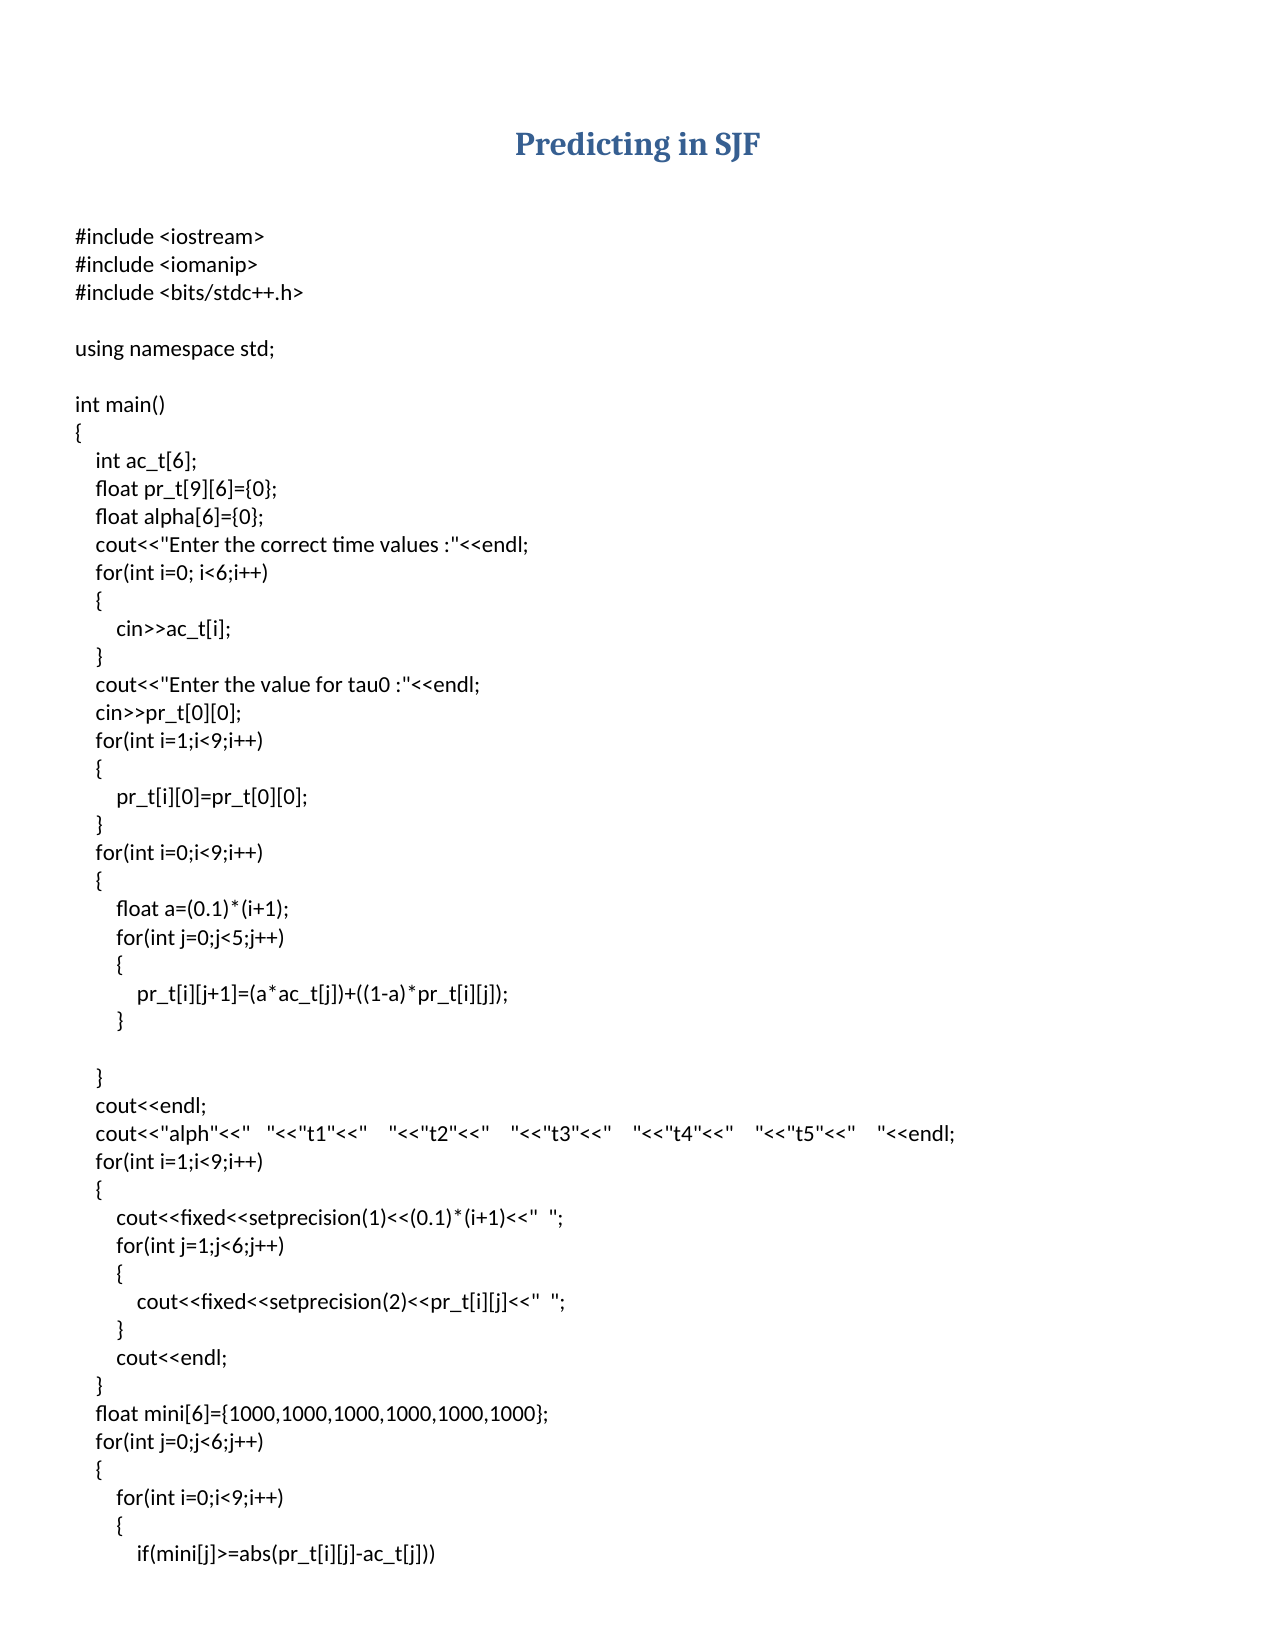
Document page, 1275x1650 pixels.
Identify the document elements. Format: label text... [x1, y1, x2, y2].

text } [75, 1315, 1200, 1343]
text #include <bits/stdc++.h> [75, 278, 1200, 306]
text } [75, 642, 1200, 670]
text for(int i=1;i<9;i++) [75, 1147, 1200, 1175]
text { [75, 867, 1200, 894]
text { [75, 1259, 1200, 1287]
text { [75, 1455, 1200, 1483]
text #include <iostream> [75, 222, 1200, 250]
text { [75, 951, 1200, 979]
text for(int i=0;i<9;i++) [75, 1483, 1200, 1511]
text int main() [75, 390, 1200, 418]
text } [75, 1371, 1200, 1399]
text for(int i=0; i<6;i++) [75, 558, 1200, 586]
text cout<<"Enter the value for tau0 :"<<endl; [75, 670, 1200, 698]
text } [75, 1007, 1200, 1035]
subtitle Predicting in SJF [75, 125, 1200, 163]
text pr_t[i][j+1]=(a*ac_t[j])+((1-a)*pr_t[i][j]); [75, 979, 1200, 1007]
text int ac_t[6]; [75, 446, 1200, 474]
text cout<<fixed<<setprecision(2)<<pr_t[i][j]<<" "; [75, 1287, 1200, 1315]
text for(int i=0;i<9;i++) [75, 838, 1200, 867]
text cout<<"Enter the correct time values :"<<endl; [75, 530, 1200, 558]
text { [75, 418, 1200, 446]
text for(int j=0;j<6;j++) [75, 1427, 1200, 1455]
text { [75, 1511, 1200, 1539]
text float alpha[6]={0}; [75, 502, 1200, 530]
text cout<<"alph"<<" "<<"t1"<<" "<<"t2"<<" "<<"t3"<<" "<<"t4"<<" "<<"t5"<<" "<<endl; [75, 1119, 1200, 1147]
text float a=(0.1)*(i+1); [75, 894, 1200, 923]
text #include <iomanip> [75, 250, 1200, 278]
text cout<<endl; [75, 1091, 1200, 1119]
text cin>>ac_t[i]; [75, 614, 1200, 642]
text } [75, 811, 1200, 838]
text { [75, 754, 1200, 782]
text { [75, 586, 1200, 614]
text cout<<fixed<<setprecision(1)<<(0.1)*(i+1)<<" "; [75, 1203, 1200, 1231]
text float mini[6]={1000,1000,1000,1000,1000,1000}; [75, 1399, 1200, 1427]
text cout<<endl; [75, 1343, 1200, 1371]
text for(int j=1;j<6;j++) [75, 1231, 1200, 1259]
text } [75, 1063, 1200, 1091]
text cin>>pr_t[0][0]; [75, 698, 1200, 726]
text pr_t[i][0]=pr_t[0][0]; [75, 782, 1200, 811]
text using namespace std; [75, 334, 1200, 362]
text { [75, 1175, 1200, 1203]
text if(mini[j]>=abs(pr_t[i][j]-ac_t[j])) [75, 1539, 1200, 1567]
text float pr_t[9][6]={0}; [75, 474, 1200, 502]
text for(int j=0;j<5;j++) [75, 923, 1200, 951]
text for(int i=1;i<9;i++) [75, 726, 1200, 754]
